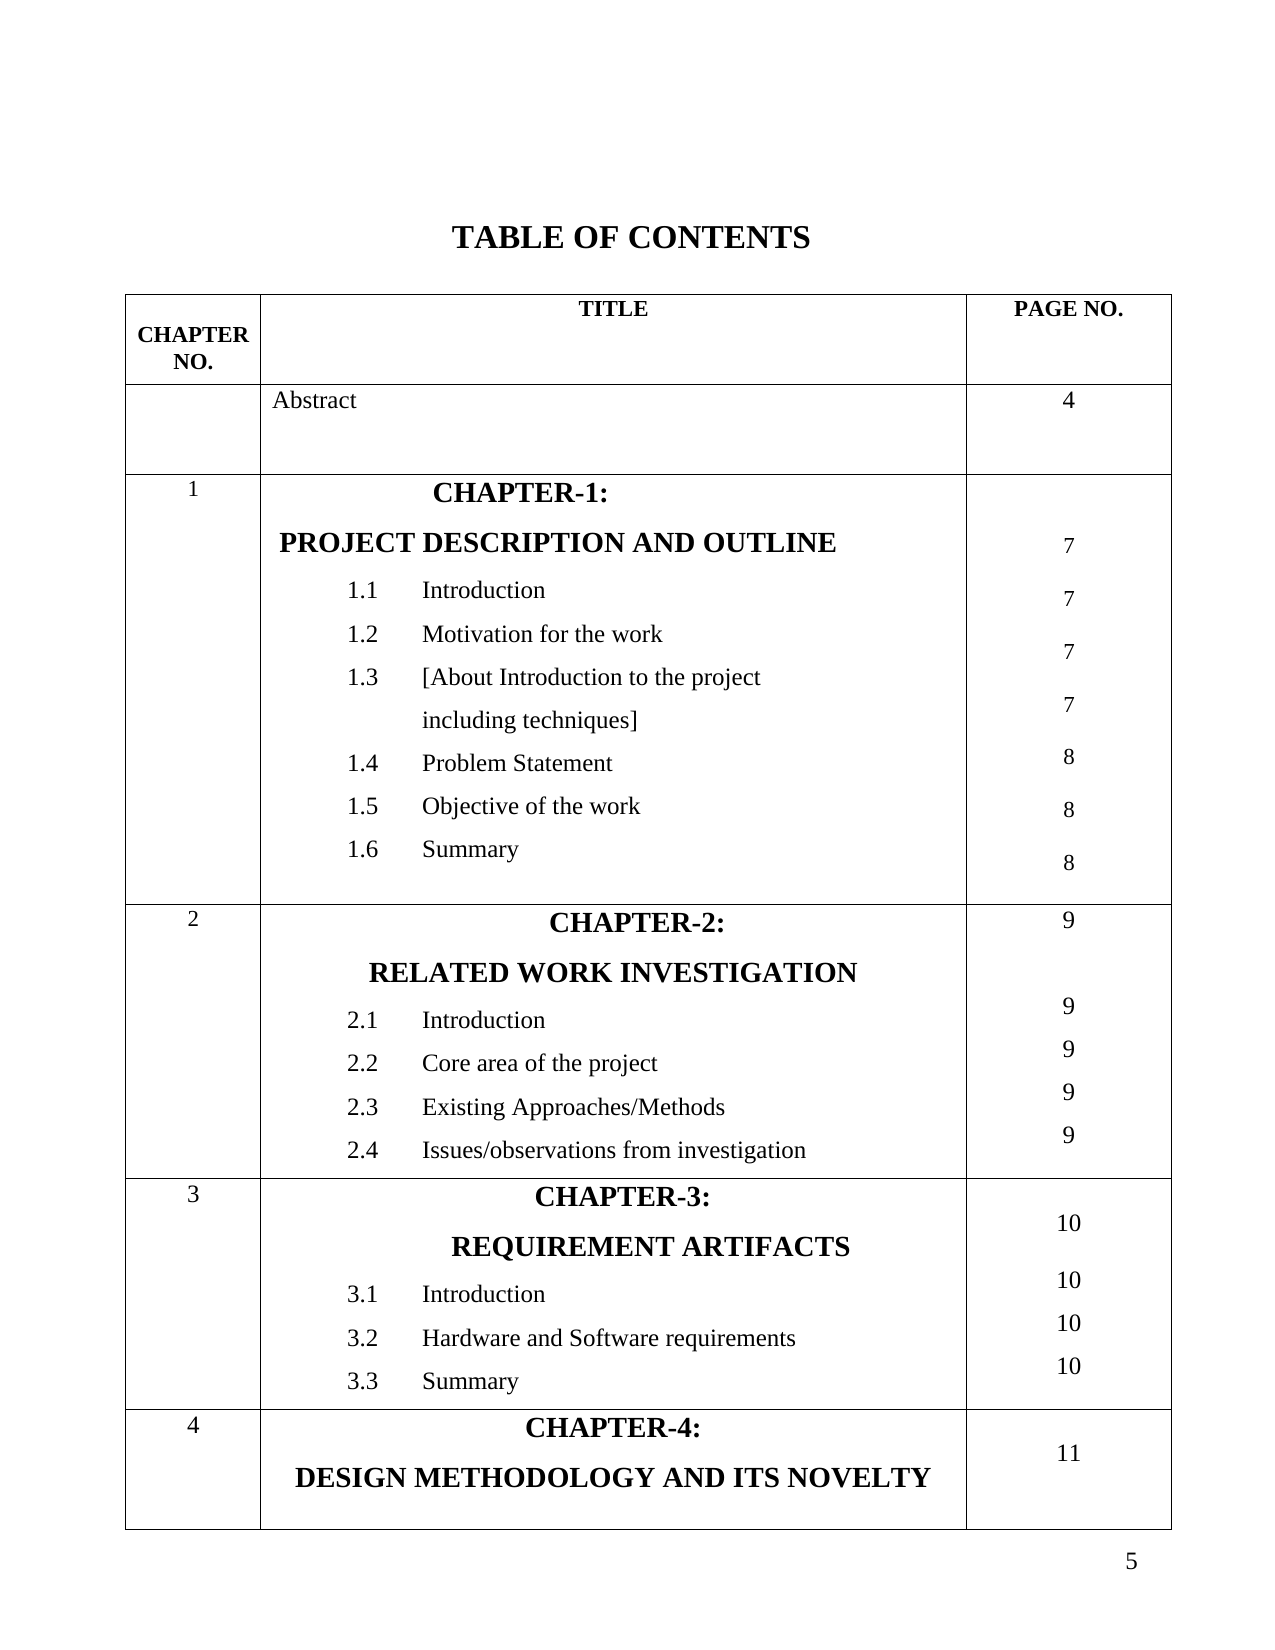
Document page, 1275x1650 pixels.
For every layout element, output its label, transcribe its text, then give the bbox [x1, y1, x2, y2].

table_header PAGE NO. [967, 295, 1171, 384]
table_cell 4 [126, 1410, 260, 1529]
table_header TITLE [261, 295, 966, 384]
table_cell 10 10 10 10 [967, 1179, 1171, 1409]
table_cell 11 11 11 11 12 [967, 1410, 1171, 1529]
table_cell 3 [126, 1179, 260, 1409]
table_cell 9 9 9 9 9 [967, 905, 1171, 1178]
table_cell [126, 385, 260, 474]
text TABLE OF CONTENTS [125, 217, 1137, 256]
table_cell CHAPTER-3: REQUIREMENT ARTIFACTS 3.1 Introduction 3.2 Hardware and Software requirements 3.3 Summary [261, 1179, 966, 1409]
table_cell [261, 1410, 966, 1529]
table_cell 1 [126, 475, 260, 904]
table_cell CHAPTER-1: PROJECT DESCRIPTION AND OUTLINE Introduction 1.2 Motivation for the work 1.3 [About Introduction to the project including techniques] 1.4 Problem Statement 1.5 Objective of the work 1.6 Summary [261, 475, 966, 904]
table_cell 2 [126, 905, 260, 1178]
table_header CHAPTER NO. [126, 295, 260, 384]
table_cell Abstract [261, 385, 966, 474]
table_cell 7 7 7 7 8 8 8 [967, 475, 1171, 904]
table_cell 4 [967, 385, 1171, 474]
table_cell CHAPTER-2: RELATED WORK INVESTIGATION 2.1 Introduction 2.2 Core area of the project 2.3 Existing Approaches/Methods 2.4 Issues/observations from investigation [261, 905, 966, 1178]
